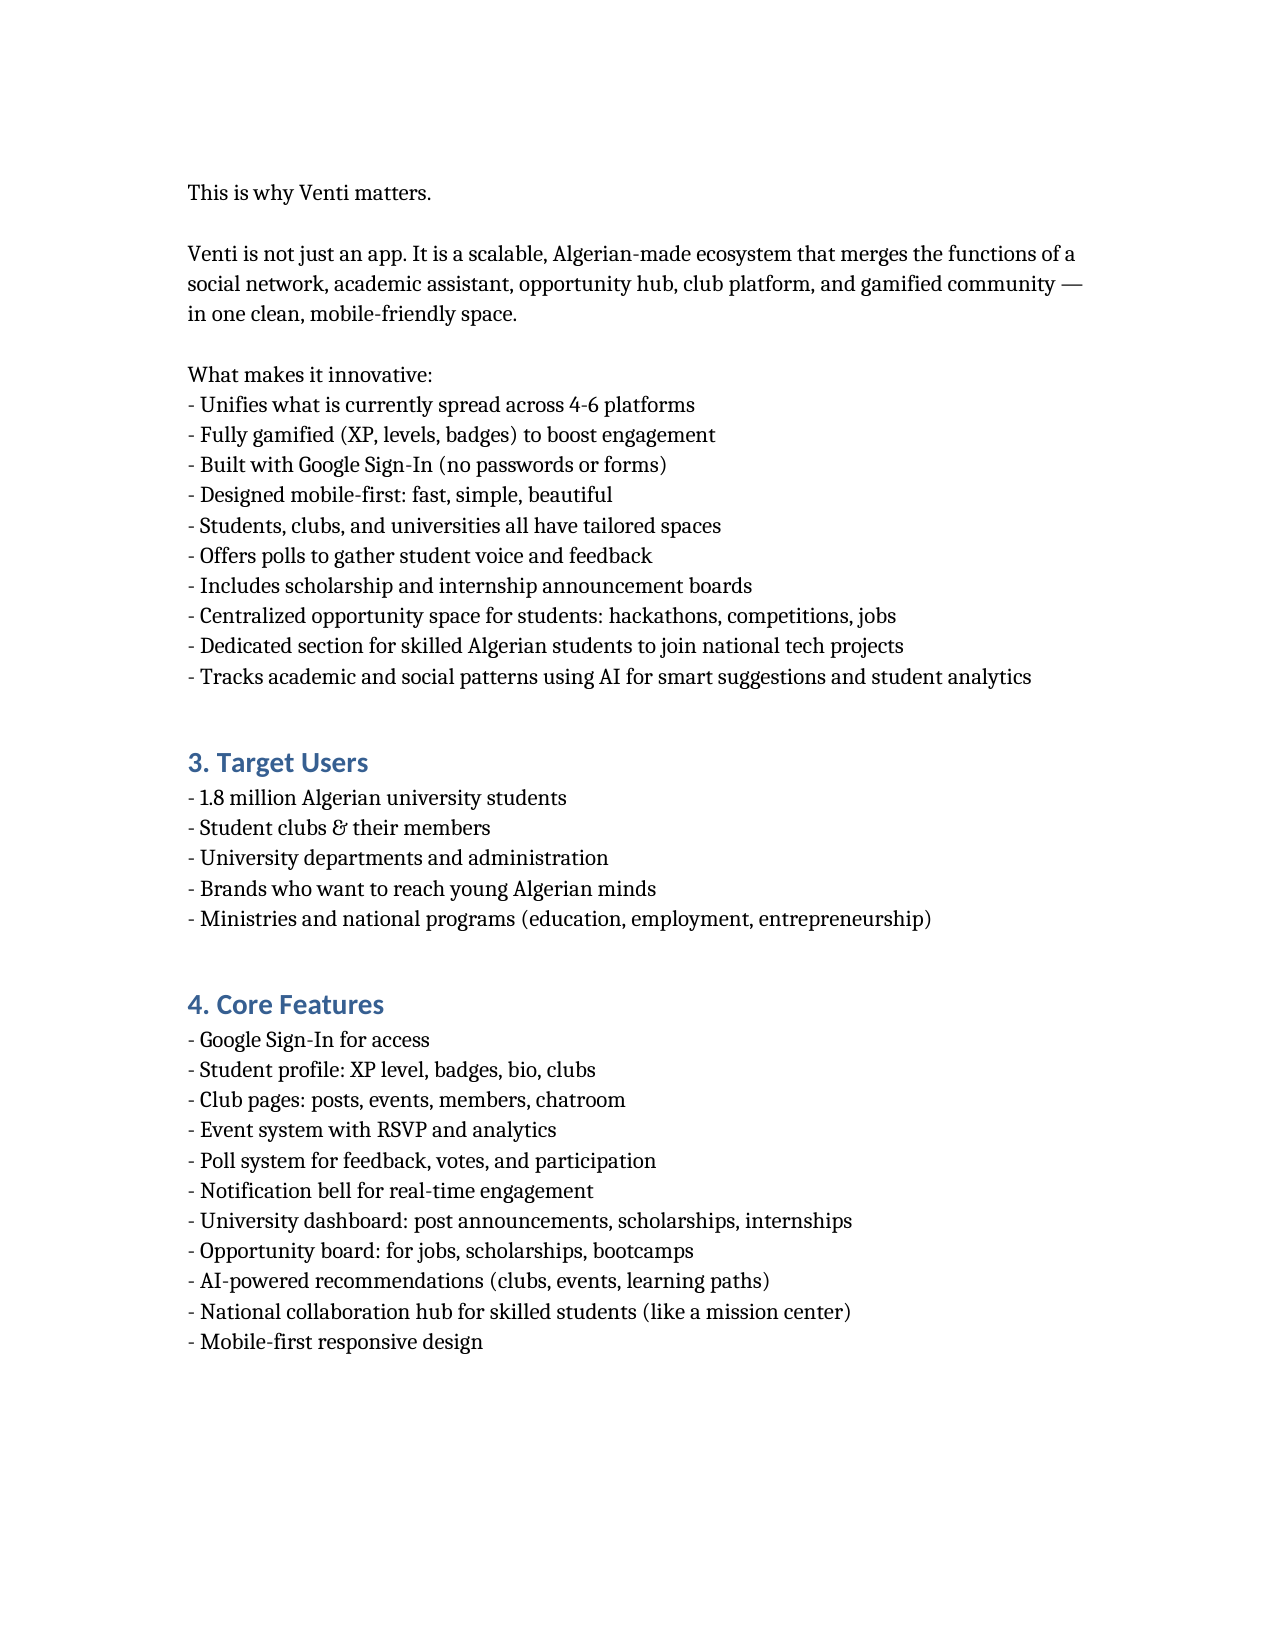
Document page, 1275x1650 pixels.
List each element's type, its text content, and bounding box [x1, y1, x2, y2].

text - 1.8 million Algerian university students - Student clubs & their members - University departments and administration - Brands who want to reach young Algerian minds - Ministries and national programs (education, employment, entrepreneurship) [187, 785, 1087, 932]
text - Google Sign-In for access - Student profile: XP level, badges, bio, clubs - Club pages: posts, events, members, chatroom - Event system with RSVP and analytics - Poll system for feedback, votes, and participation - Notification bell for real-time engagement - University dashboard: post announcements, scholarships, internships - Opportunity board: for jobs, scholarships, bootcamps - AI-powered recommendations (clubs, events, learning paths) - National collaboration hub for skilled students (like a mission center) - Mobile-first responsive design [187, 1027, 1087, 1355]
subtitle 4. Core Features [187, 986, 1087, 1021]
subtitle 3. Target Users [187, 744, 1087, 779]
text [187, 150, 1087, 690]
